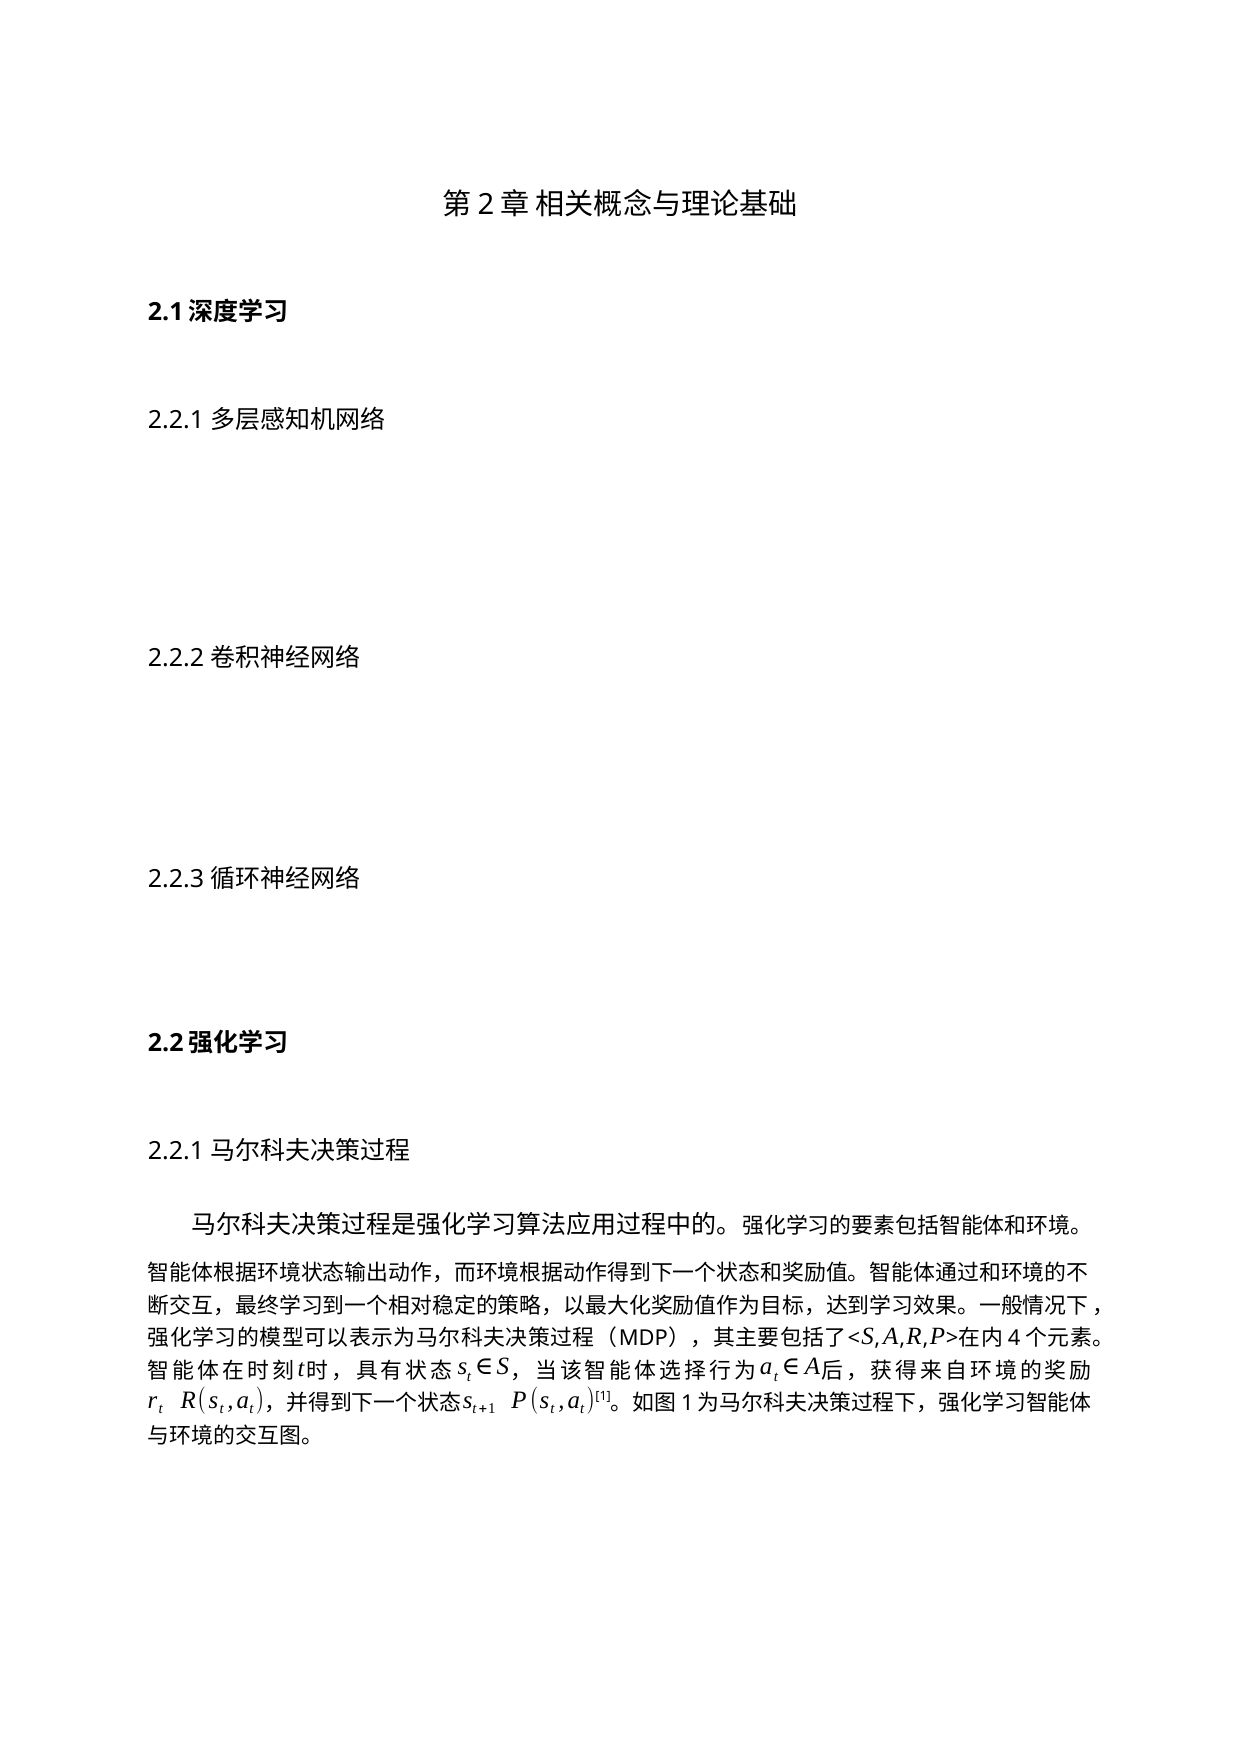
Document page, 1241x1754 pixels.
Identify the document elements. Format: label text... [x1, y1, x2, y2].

text 第2章 相关概念与理论基础 [148, 169, 1092, 234]
subtitle 2.2强化学习 [148, 1008, 1092, 1073]
text 2.2.2 卷积神经网络 [148, 623, 1092, 688]
subtitle 2.1深度学习 [148, 277, 1092, 342]
text 2.2.1 马尔科夫决策过程 [148, 1116, 1092, 1181]
text 马尔科夫决策过程是强化学习算法应用过程中的。强化学习的要素包括智能体和环境。智能体根据环境状态输出动作，而环境根据动作得到下一个状态和奖励值。智能体通过和环境的不断交互，最终学习到一个相对稳定的策略，以最大化奖励值作为目标，达到学习效果。一般情况下，强化学习的模型可以表示为马尔科夫决策过程（MDP），其主要包括了<,,,>在内4个元素。智能体在时刻时，具有状态，当该智能体选择行为后，获得来自环境的奖励，并得到下一个状态[1]。如图1为马尔科夫决策过程下，强化学习智能体与环境的交互图。 [148, 1190, 1092, 1450]
subtitle 2.2.1 多层感知机网络 [148, 385, 1092, 450]
text 2.2.3 循环神经网络 [148, 844, 1092, 909]
